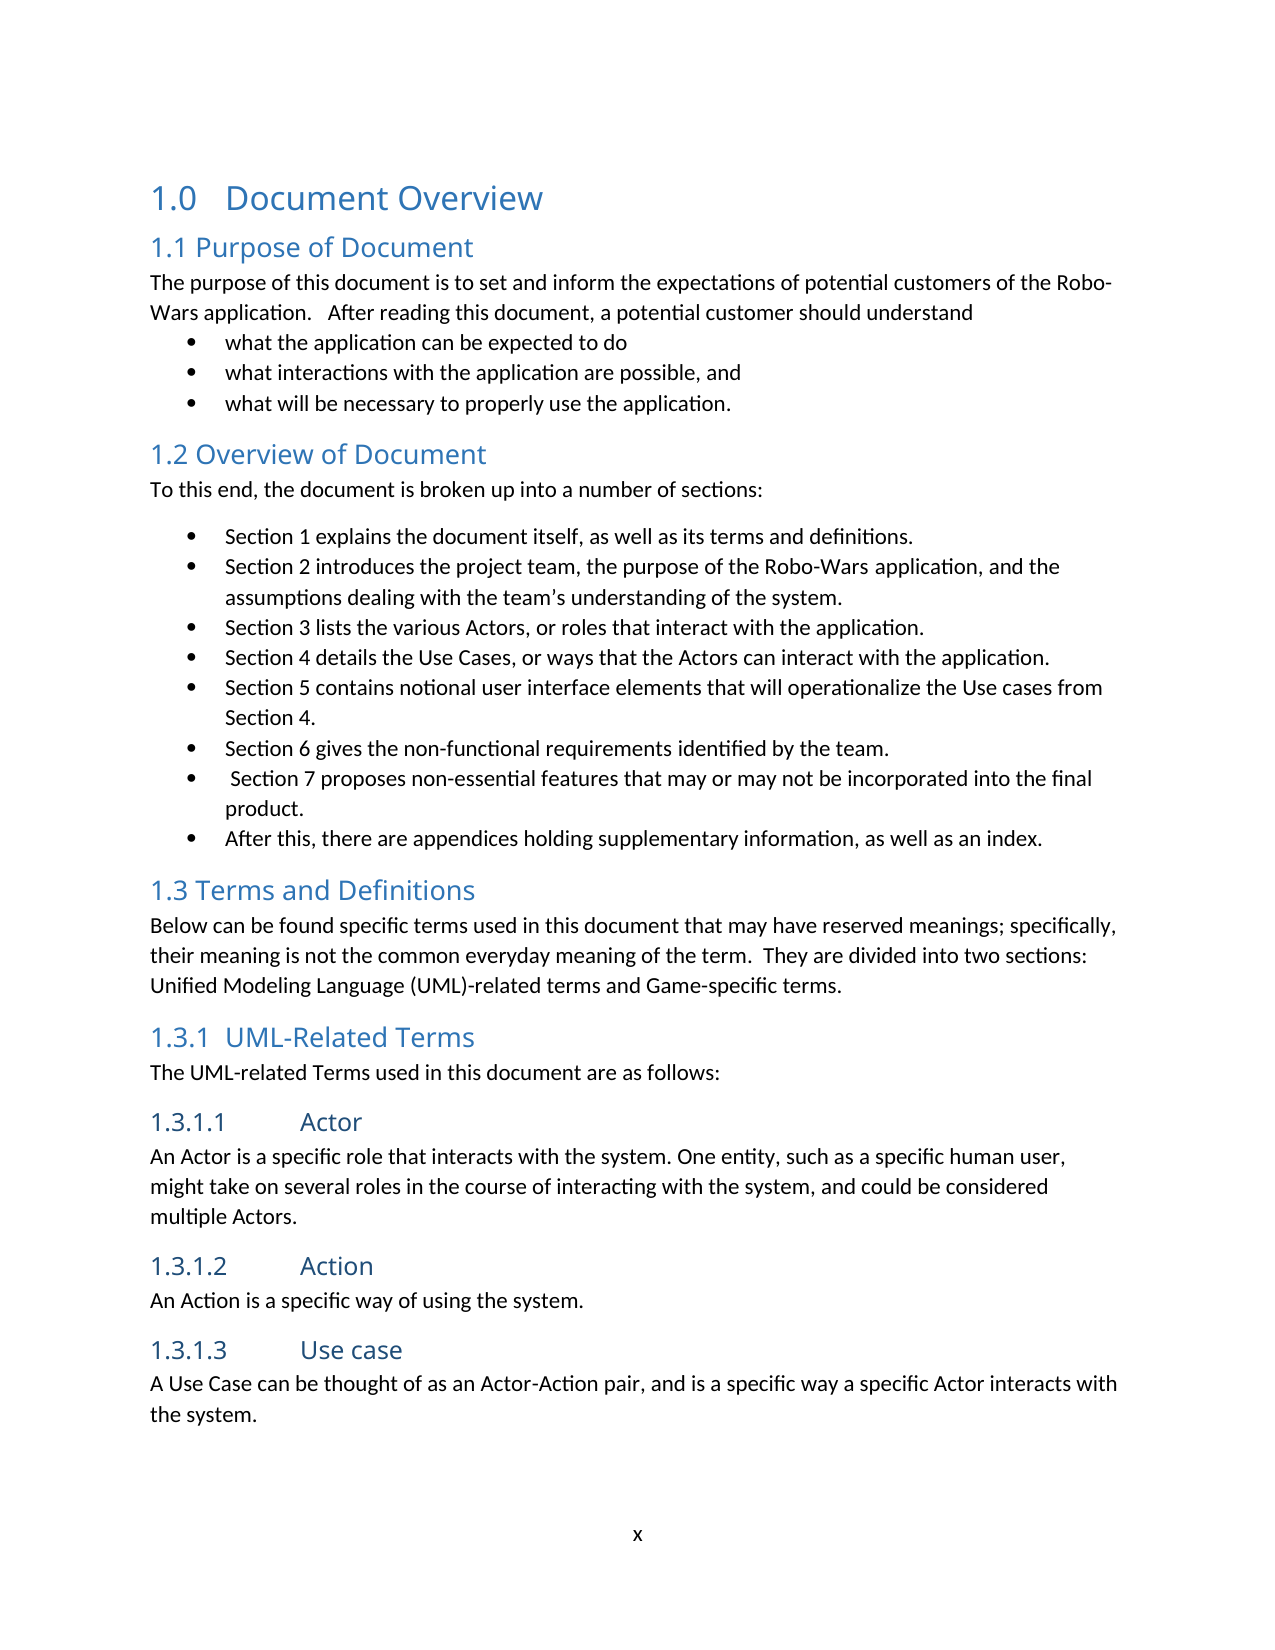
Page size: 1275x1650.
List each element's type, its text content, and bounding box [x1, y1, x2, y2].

list what the application can be expected to do [187, 328, 1125, 356]
subtitle 1.3.1.3 Use case [150, 1333, 1125, 1367]
text The UML-related Terms used in this document are as follows: [150, 1058, 1125, 1086]
subtitle 1.3 Terms and Definitions [150, 871, 1125, 908]
list The purpose of this document is to set and inform the expectations of potential customers of the Robo-Wars application. After reading this document, a potential customer should understand [150, 268, 1125, 326]
subtitle 1.3.1.2 Action [150, 1249, 1125, 1283]
list Section 5 contains notional user interface elements that will operationalize the Use cases from Section 4. [187, 673, 1125, 732]
text An Action is a specific way of using the system. [150, 1286, 1125, 1314]
list Section 1 explains the document itself, as well as its terms and definitions. [187, 522, 1125, 550]
subtitle 1.3.1.1 Actor [150, 1105, 1125, 1139]
list Section 3 lists the various Actors, or roles that interact with the application. [187, 613, 1125, 641]
subtitle Document Overview [150, 175, 1125, 220]
text An Actor is a specific role that interacts with the system. One entity, such as a specific human user, might take on several roles in the course of interacting with the system, and could be considered multiple Actors. [150, 1142, 1125, 1230]
list Section 4 details the Use Cases, or ways that the Actors can interact with the application. [187, 643, 1125, 671]
text Below can be found specific terms used in this document that may have reserved meanings; specifically, their meaning is not the common everyday meaning of the term. They are divided into two sections: Unified Modeling Language (UML)-related terms and Game-specific terms. [150, 911, 1125, 999]
subtitle 1.3.1 UML-Related Terms [150, 1018, 1125, 1055]
text A Use Case can be thought of as an Actor-Action pair, and is a specific way a specific Actor interacts with the system. [150, 1369, 1125, 1428]
subtitle 1.1 Purpose of Document [150, 228, 1125, 265]
list Section 2 introduces the project team, the purpose of the Robo-Wars application, and the assumptions dealing with the team’s understanding of the system. [187, 552, 1125, 611]
list Section 7 proposes non-essential features that may or may not be incorporated into the final product. [187, 764, 1125, 822]
list After this, there are appendices holding supplementary information, as well as an index. [187, 824, 1125, 852]
list what interactions with the application are possible, and [187, 358, 1125, 387]
list what will be necessary to properly use the application. [187, 389, 1125, 417]
list Section 6 gives the non-functional requirements identified by the team. [187, 734, 1125, 762]
subtitle 1.2 Overview of Document [150, 436, 1125, 472]
text To this end, the document is broken up into a number of sections: [150, 475, 1125, 503]
